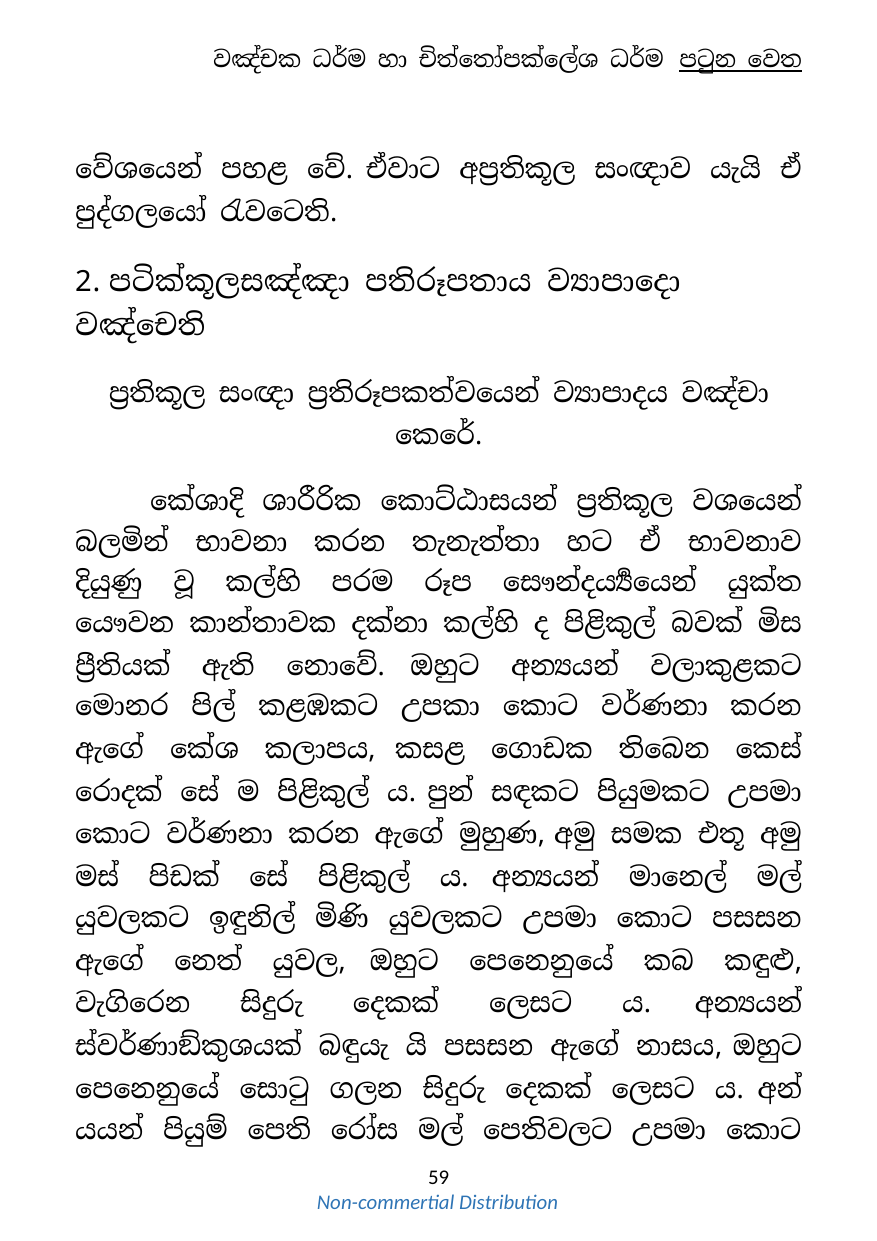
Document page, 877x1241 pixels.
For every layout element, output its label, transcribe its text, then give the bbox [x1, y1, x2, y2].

subtitle 2. පටික්කූලසඤ්ඤා පතිරූපතාය ව්‍යාපාදො වඤ්චෙති [75, 261, 802, 344]
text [75, 150, 802, 230]
text ප්‍ර‍තිකූල සංඥා ප්‍ර‍තිරූපකත්වයෙන් ව්‍යාපාදය වඤ්චා කෙරේ. [75, 375, 802, 453]
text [75, 484, 802, 1147]
